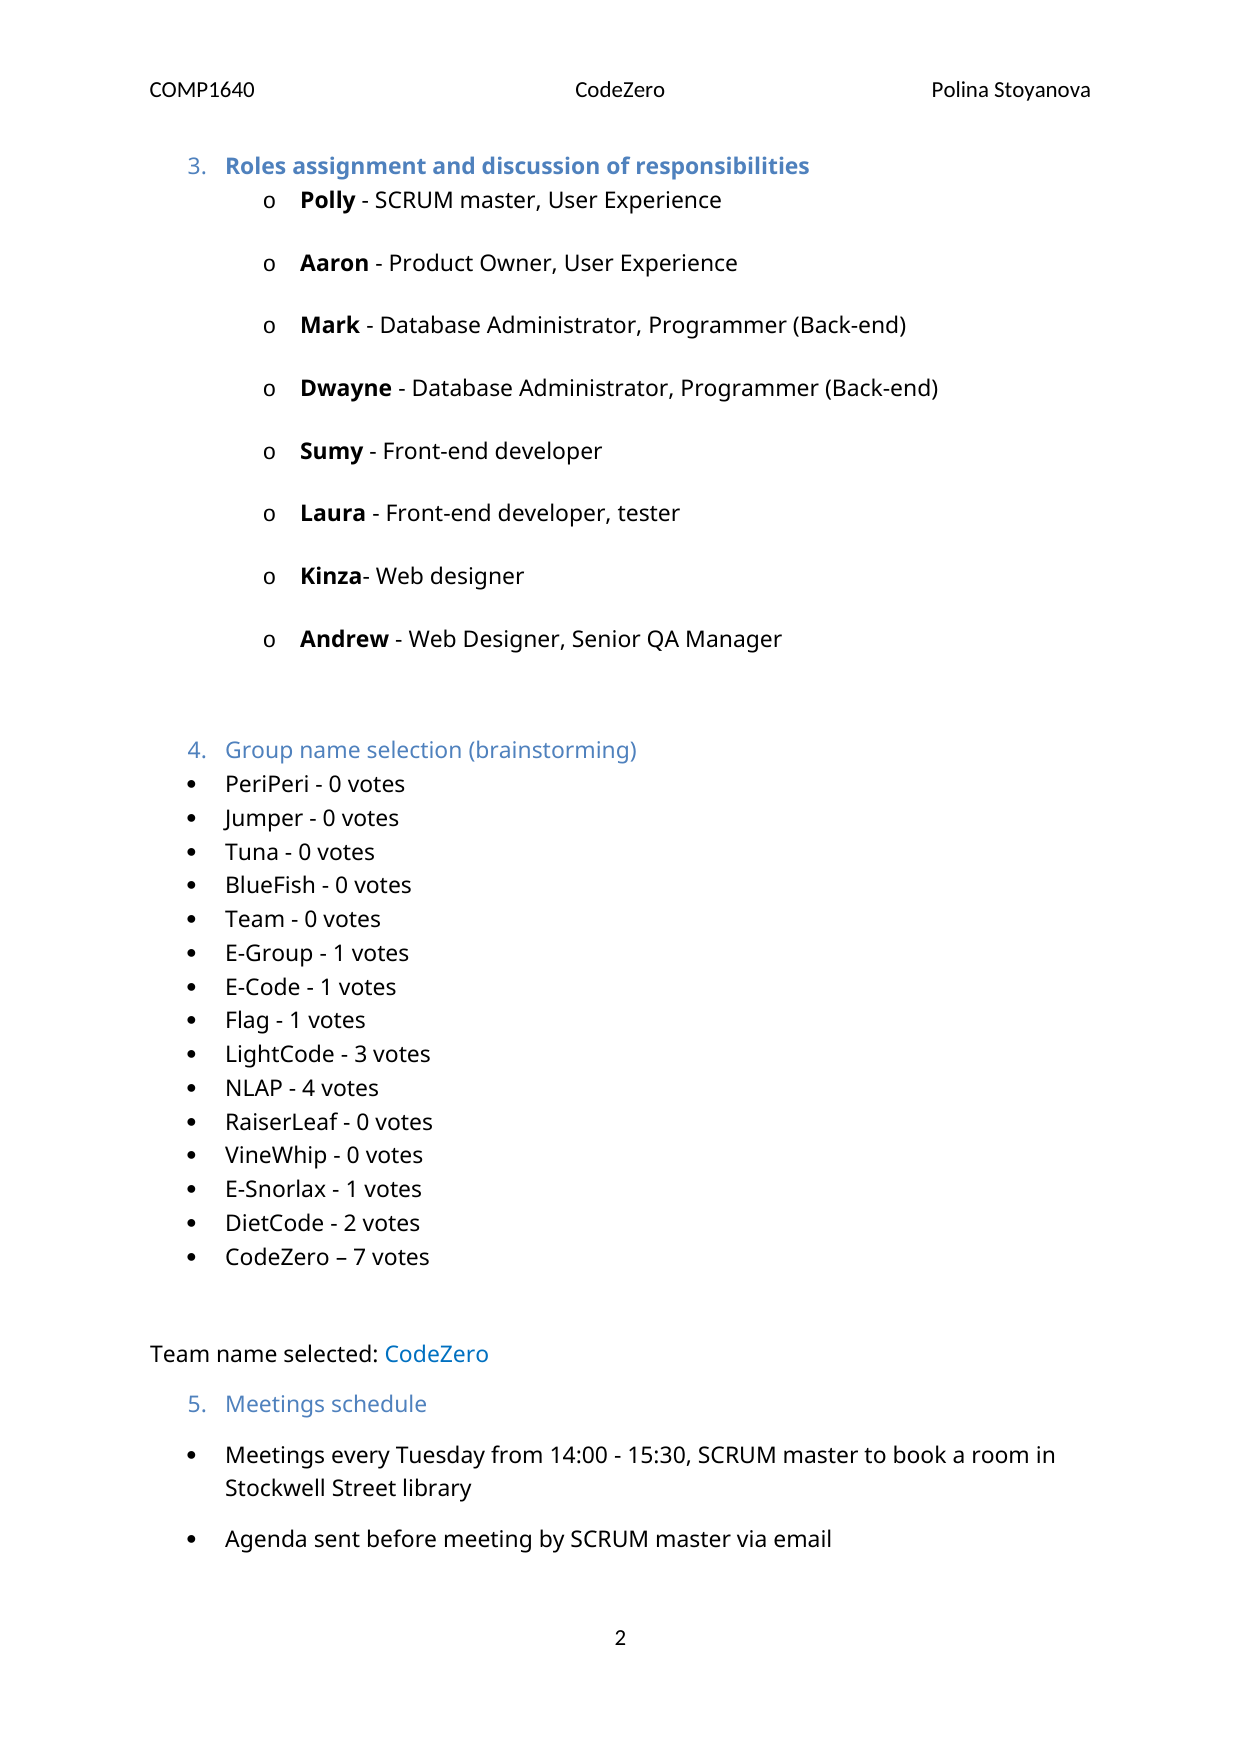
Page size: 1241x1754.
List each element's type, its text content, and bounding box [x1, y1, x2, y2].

list Aaron - Product Owner, User Experience [262, 246, 1090, 278]
list Flag - 1 votes [187, 1004, 1090, 1036]
list Dwayne - Database Administrator, Programmer (Back-end) [262, 372, 1090, 403]
list RaiserLeaf - 0 votes [187, 1106, 1090, 1137]
text Team name selected: CodeZero [150, 1338, 1090, 1369]
list Andrew - Web Designer, Senior QA Manager [262, 623, 1090, 654]
list NLAP - 4 votes [187, 1072, 1090, 1103]
list BlueFish - 0 votes [187, 869, 1090, 901]
list Jumper - 0 votes [187, 802, 1090, 833]
list Polly - SCRUM master, User Experience [262, 184, 1090, 215]
list E-Snorlax - 1 votes [187, 1173, 1090, 1204]
list Kinza- Web designer [262, 560, 1090, 591]
list E-Code - 1 votes [187, 971, 1090, 1002]
list Agenda sent before meeting by SCRUM master via email [187, 1523, 1090, 1554]
list CodeZero – 7 votes [187, 1241, 1090, 1272]
list Meetings schedule [187, 1388, 1090, 1419]
list E-Group - 1 votes [187, 937, 1090, 968]
list Tuna - 0 votes [187, 836, 1090, 867]
list Team - 0 votes [187, 903, 1090, 934]
list Meetings every Tuesday from 14:00 - 15:30, SCRUM master to book a room in Stockwell Street library [187, 1439, 1090, 1504]
list Laura - Front-end developer, tester [262, 497, 1090, 529]
list VineWhip - 0 votes [187, 1139, 1090, 1171]
list Sumy - Front-end developer [262, 434, 1090, 466]
list Mark - Database Administrator, Programmer (Back-end) [262, 309, 1090, 341]
list Roles assignment and discussion of responsibilities [187, 150, 1090, 181]
list PeriPeri - 0 votes [187, 768, 1090, 799]
list Group name selection (brainstorming) [187, 734, 1090, 766]
list DietCode - 2 votes [187, 1207, 1090, 1238]
list LightCode - 3 votes [187, 1038, 1090, 1069]
